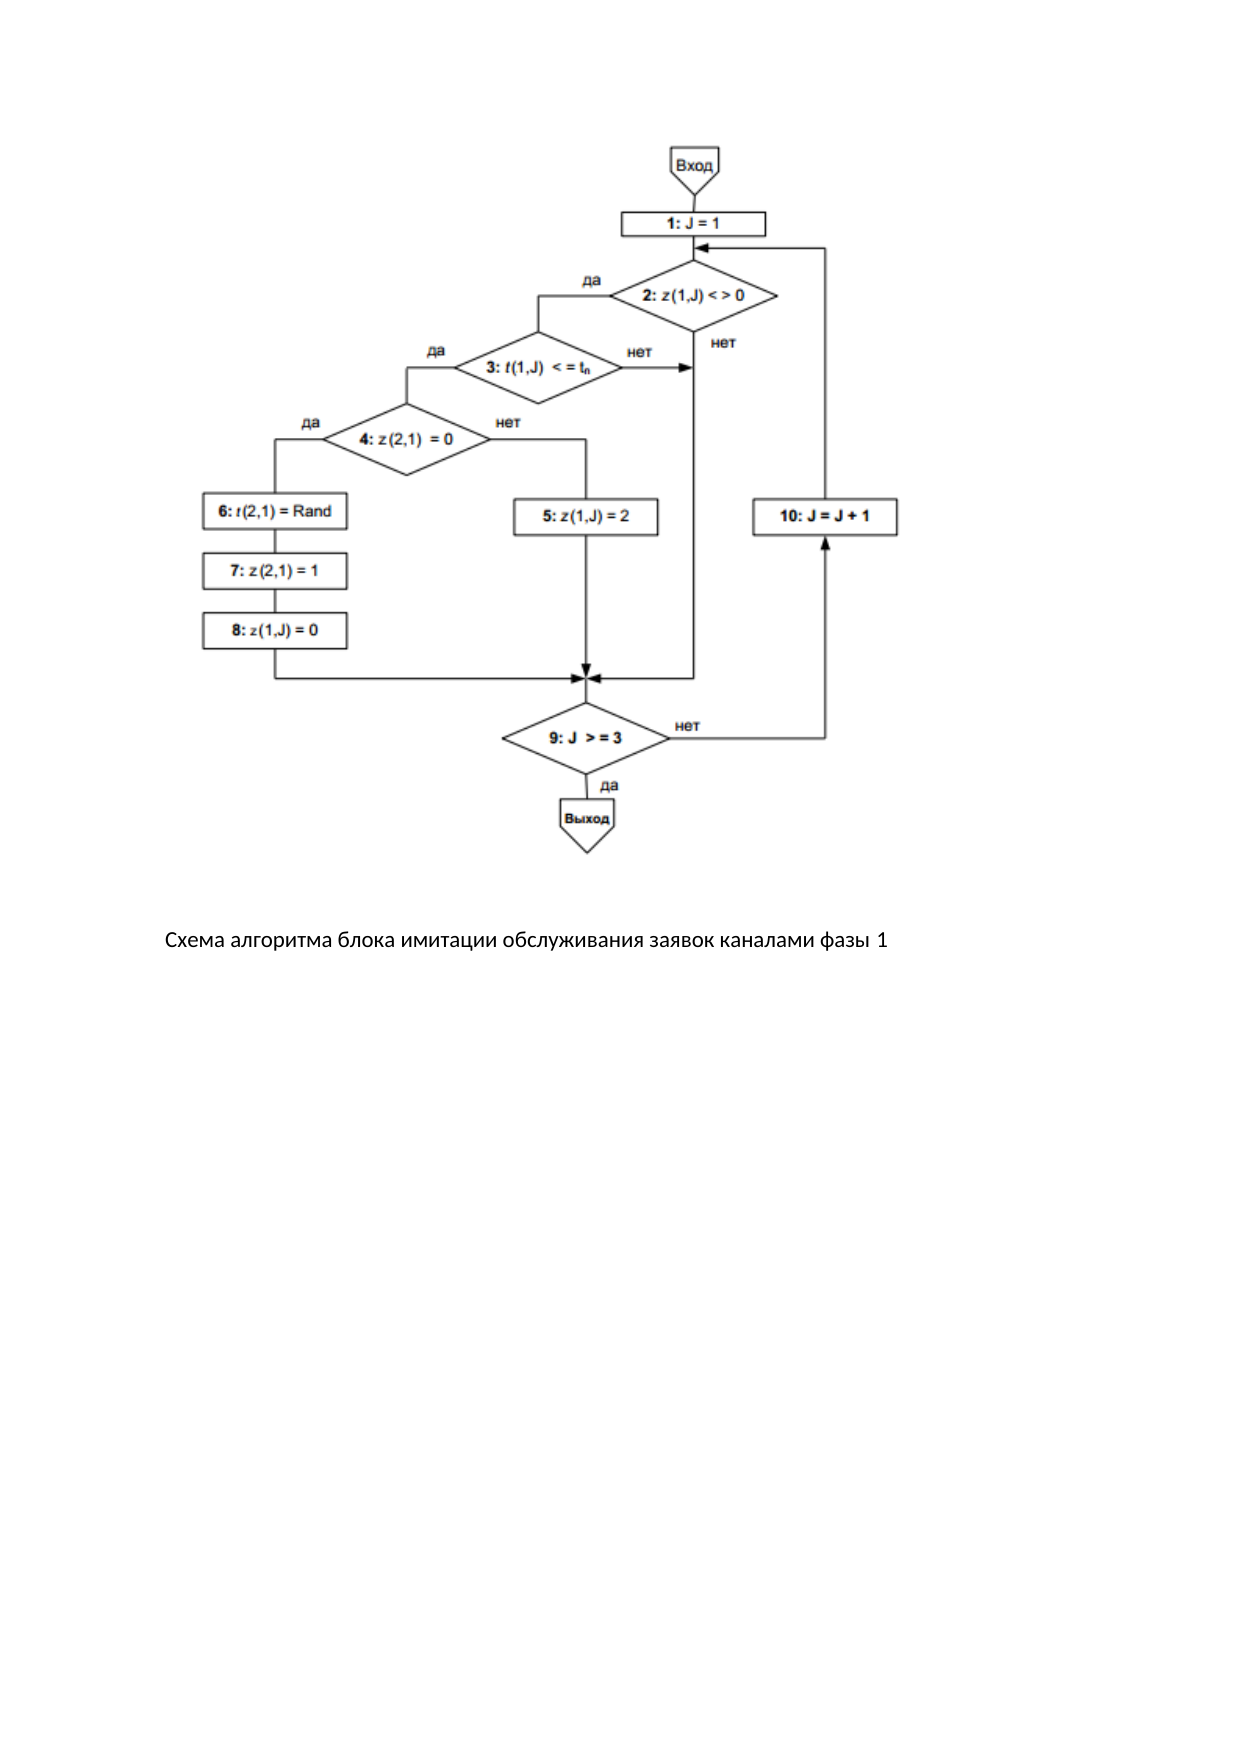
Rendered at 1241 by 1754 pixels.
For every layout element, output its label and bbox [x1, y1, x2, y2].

picture [177, 118, 940, 875]
